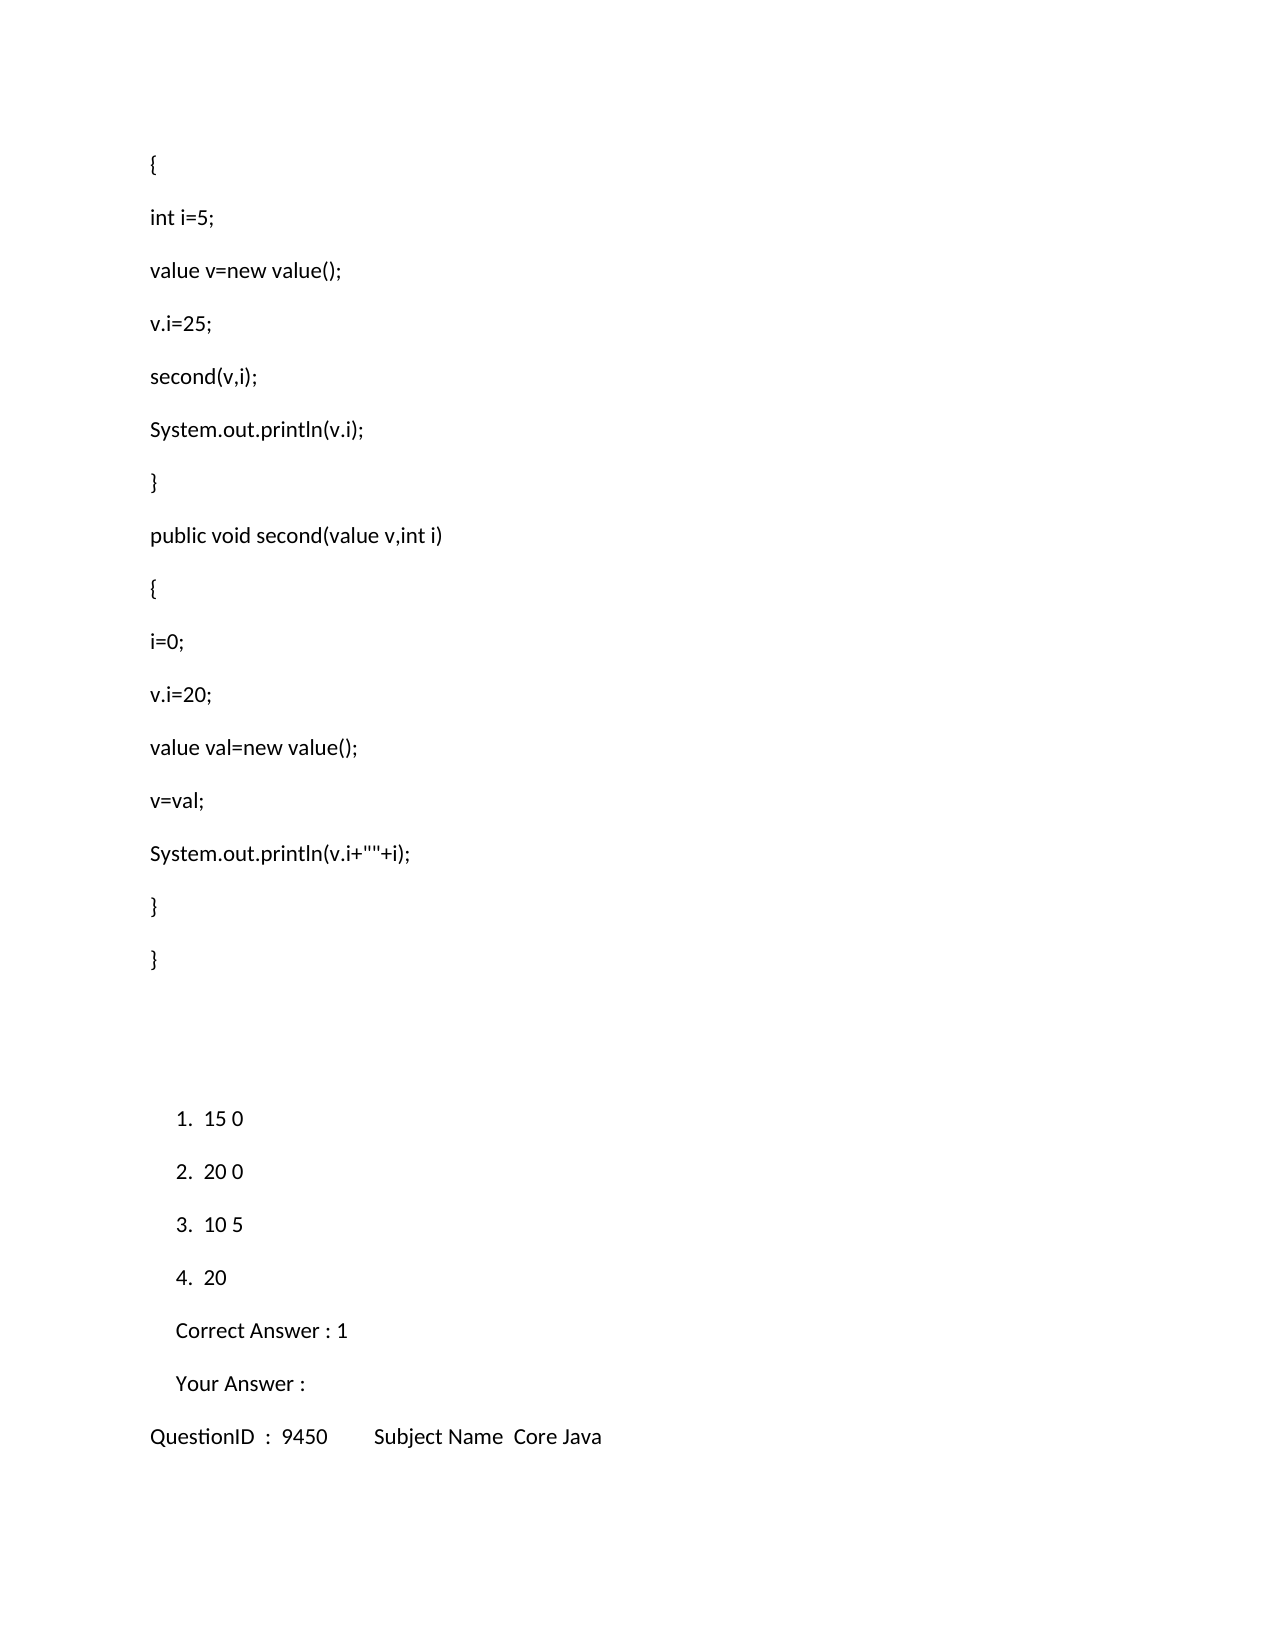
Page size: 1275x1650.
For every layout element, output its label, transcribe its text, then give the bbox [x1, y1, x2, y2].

text { [150, 574, 1125, 602]
text 2. 20 0 [150, 1157, 1125, 1185]
text value v=new value(); [150, 256, 1125, 284]
text public void second(value v,int i) [150, 521, 1125, 549]
text } [150, 945, 1125, 973]
text 1. 15 0 [150, 1104, 1125, 1132]
text int i=5; [150, 203, 1125, 231]
text QuestionID : 9450 Subject Name Core Java [150, 1422, 1125, 1451]
text 4. 20 [150, 1263, 1125, 1291]
text Your Answer : [150, 1369, 1125, 1397]
text v.i=25; [150, 309, 1125, 337]
text System.out.println(v.i); [150, 415, 1125, 443]
text { [150, 150, 1125, 178]
text Correct Answer : 1 [150, 1316, 1125, 1344]
text } [150, 892, 1125, 920]
text } [150, 468, 1125, 496]
text i=0; [150, 627, 1125, 655]
text v=val; [150, 786, 1125, 814]
text second(v,i); [150, 362, 1125, 390]
text 3. 10 5 [150, 1210, 1125, 1238]
text value val=new value(); [150, 733, 1125, 761]
text v.i=20; [150, 680, 1125, 708]
text System.out.println(v.i+""+i); [150, 839, 1125, 867]
